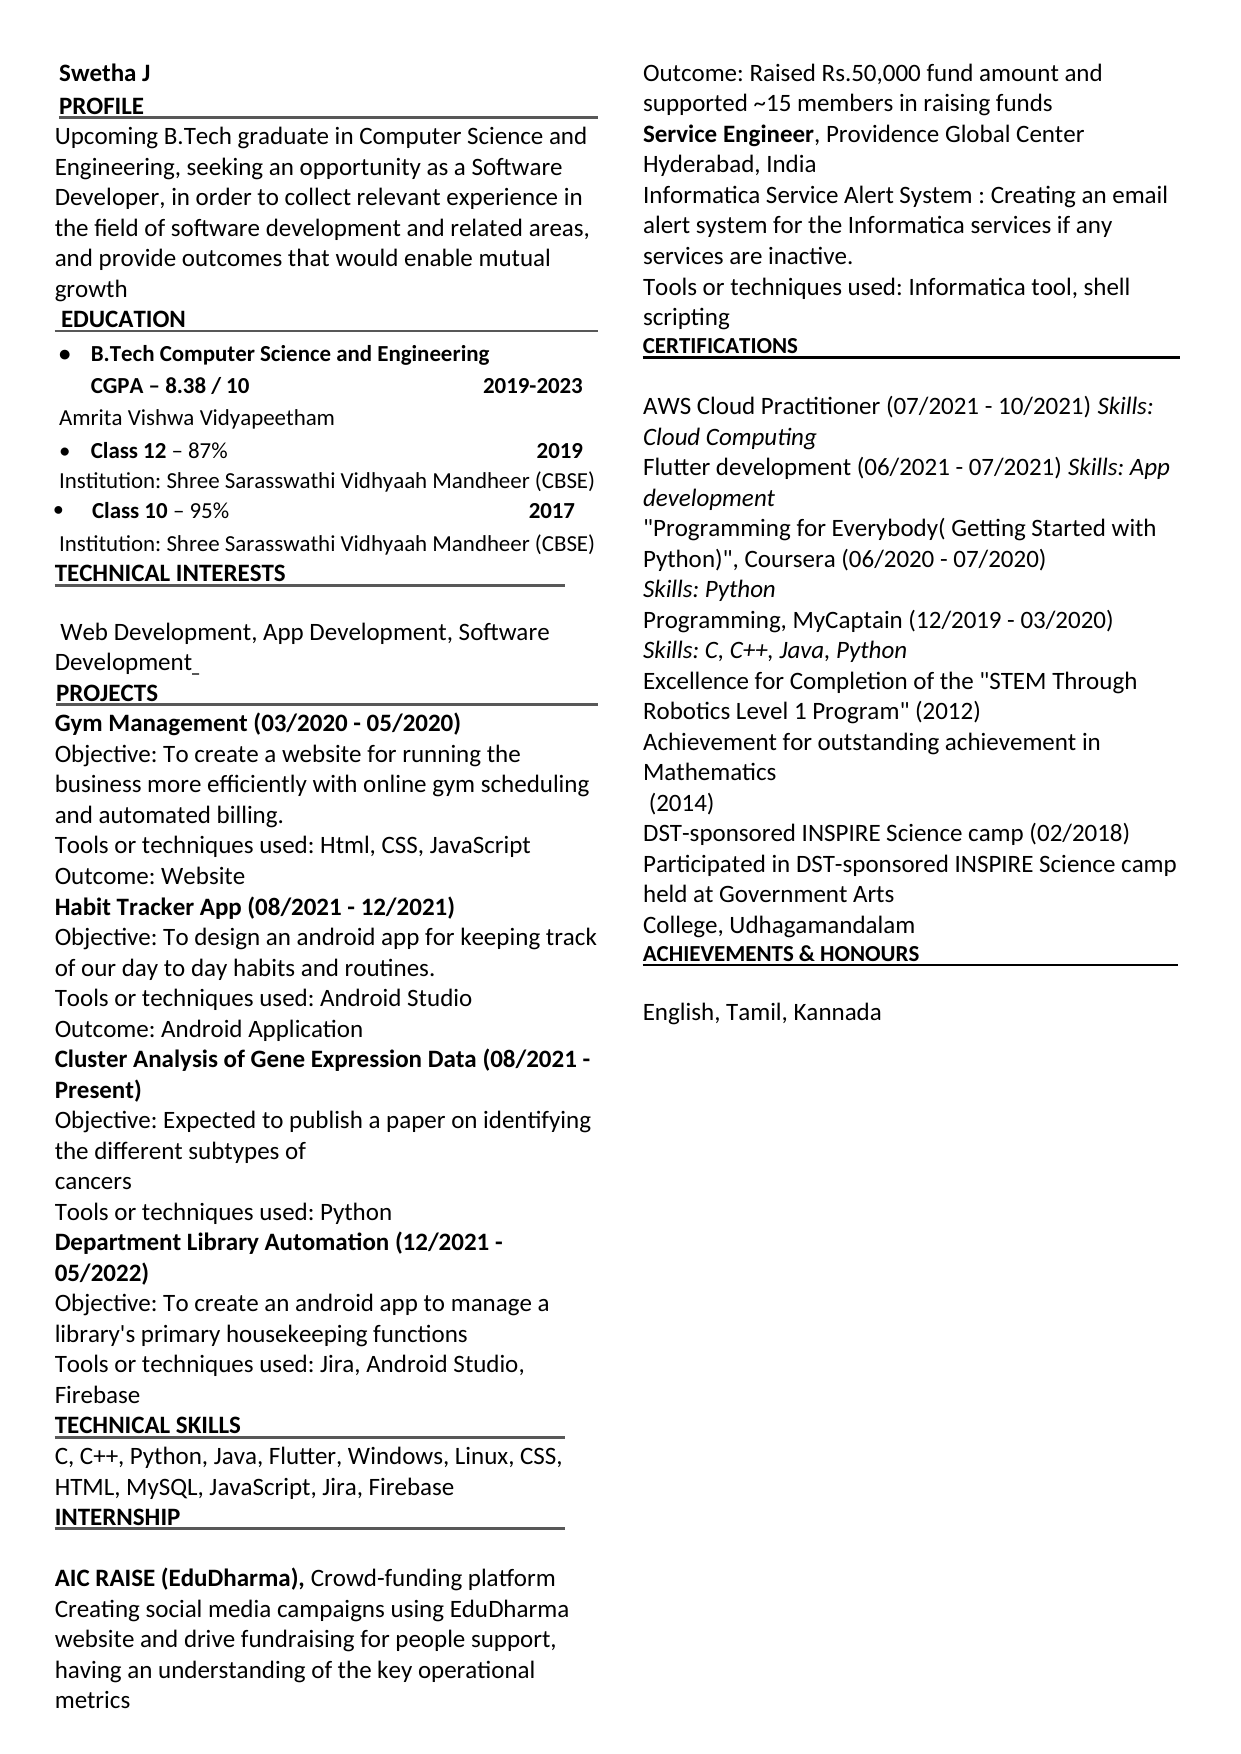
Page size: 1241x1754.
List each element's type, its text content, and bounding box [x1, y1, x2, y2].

text Web Development, App Development, Software Development [54, 616, 602, 677]
text Creating social media campaigns using EduDharma website and drive fundraising for people support, having an understanding of the key operational metrics [54, 1593, 602, 1715]
text Objective: Expected to publish a paper on identifying the different subtypes of [54, 1104, 602, 1165]
text TECHNICAL INTERESTS [54, 557, 602, 588]
text Tools or techniques used: Html, CSS, JavaScript Outcome: Website [54, 830, 602, 891]
text Flutter development (06/2021 - 07/2021) Skills: App development [643, 451, 1198, 512]
list Amrita Vishwa Vidyapeetham [59, 403, 602, 431]
text Institution: Shree Sarasswathi Vidhyaah Mandheer (CBSE) [59, 529, 602, 557]
text English, Tamil, Kannada [643, 996, 1198, 1026]
text Outcome: Raised Rs.50,000 fund amount and supported ~15 members in raising funds [643, 57, 1198, 118]
text Programming, MyCaptain (12/2019 - 03/2020) [643, 604, 1198, 634]
text Tools or techniques used: Jira, Android Studio, Firebase [54, 1348, 602, 1409]
text Institution: Shree Sarasswathi Vidhyaah Mandheer (CBSE) [39, 464, 602, 494]
text PROJECTS [56, 677, 602, 708]
text Participated in DST-sponsored INSPIRE Science camp held at Government Arts [643, 848, 1198, 909]
text DST-sponsored INSPIRE Science camp (02/2018) [643, 817, 1198, 848]
text PROFILE [59, 90, 602, 121]
text CERTIFICATIONS [643, 332, 1198, 360]
text "Programming for Everybody( Getting Started with Python)", Coursera (06/2020 - 07/2020) Skills: Python [643, 512, 1198, 604]
text Informatica Service Alert System : Creating an email alert system for the Informatica services if any services are inactive. [643, 179, 1198, 271]
text Hyderabad, India [643, 148, 1198, 179]
list Class 12 – 87% 2019 [59, 436, 602, 464]
text AWS Cloud Practitioner (07/2021 - 10/2021) Skills: Cloud Computing [643, 390, 1198, 451]
text Cluster Analysis of Gene Expression Data (08/2021 - Present) [54, 1043, 602, 1104]
text C, C++, Python, Java, Flutter, Windows, Linux, CSS, HTML, MySQL, JavaScript, Jira, Firebase [54, 1440, 602, 1501]
text cancers [54, 1165, 602, 1196]
text Upcoming B.Tech graduate in Computer Science and [54, 121, 602, 151]
text Objective: To design an android app for keeping track of our day to day habits and routines. [54, 921, 602, 982]
list B.Tech Computer Science and Engineering [59, 339, 602, 367]
text Achievement for outstanding achievement in Mathematics [643, 726, 1198, 787]
text INTERNSHIP [54, 1501, 602, 1532]
text Tools or techniques used: Informatica tool, shell scripting [643, 271, 1198, 332]
text CGPA – 8.38 / 10 2019-2023 [91, 371, 602, 399]
text Developer, in order to collect relevant experience in the field of software development and related areas, and provide outcomes that would enable mutual growth [54, 182, 602, 304]
text Department Library Automation (12/2021 - 05/2022) [54, 1226, 602, 1287]
text Tools or techniques used: Android Studio Outcome: Android Application [54, 982, 602, 1043]
text EDUCATION [54, 304, 602, 334]
text Excellence for Completion of the "STEM Through Robotics Level 1 Program" (2012) [643, 665, 1198, 726]
text ACHIEVEMENTS & HONOURS [643, 939, 1198, 968]
text Engineering, seeking an opportunity as a Software [54, 151, 602, 182]
text Habit Tracker App (08/2021 - 12/2021) [54, 891, 602, 921]
text AIC RAISE (EduDharma), Crowd-funding platform [54, 1562, 602, 1593]
text College, Udhagamandalam [643, 909, 1198, 939]
list Class 10 – 95% 2017 [54, 494, 602, 525]
text Gym Management (03/2020 - 05/2020) [54, 708, 602, 738]
text TECHNICAL SKILLS [54, 1409, 602, 1440]
text Tools or techniques used: Python [54, 1196, 602, 1226]
text Objective: To create a website for running the business more efficiently with online gym scheduling and automated billing. [54, 738, 602, 830]
text (2014) [643, 787, 1198, 817]
text Objective: To create an android app to manage a library's primary housekeeping functions [54, 1287, 602, 1348]
text Skills: C, C++, Java, Python [643, 634, 1198, 665]
text Service Engineer, Providence Global Center [643, 118, 1198, 148]
text Swetha J [39, 57, 602, 87]
